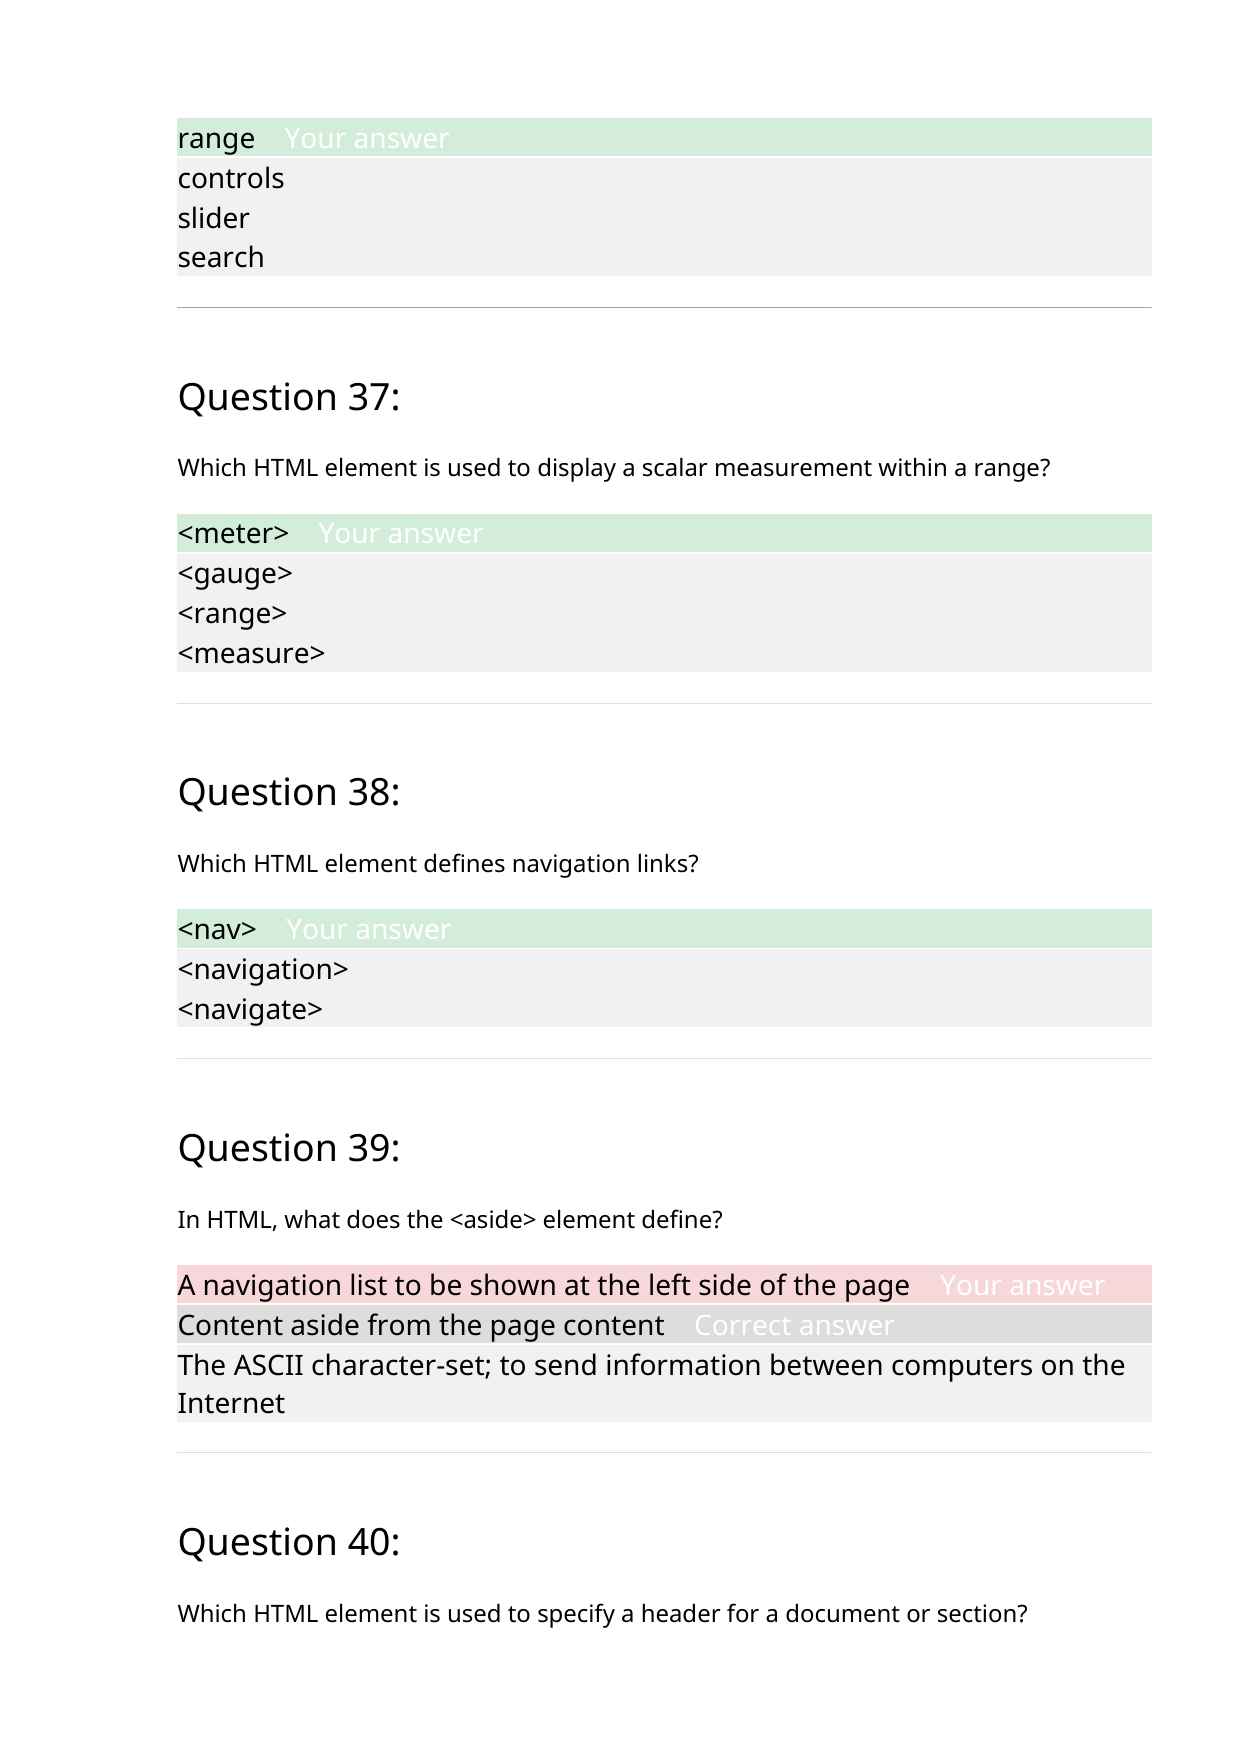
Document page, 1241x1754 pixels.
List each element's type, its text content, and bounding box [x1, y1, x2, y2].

text Which HTML element is used to specify a header for a document or section? [177, 1597, 1152, 1629]
text <navigate> [177, 989, 1152, 1027]
text <navigation> [177, 949, 1152, 988]
text <gauge> [177, 554, 1152, 592]
text search [177, 238, 1152, 276]
text Question 39: [177, 1121, 1152, 1172]
text Content aside from the page content Correct answer [177, 1305, 1152, 1343]
text range Your answer [177, 118, 1152, 156]
text controls [177, 158, 1152, 196]
text <range> [177, 593, 1152, 632]
text A navigation list to be shown at the left side of the page Your answer [177, 1265, 1152, 1303]
text <measure> [177, 633, 1152, 672]
text Question 40: [177, 1516, 1152, 1567]
text slider [177, 198, 1152, 236]
text Question 37: [177, 370, 1152, 421]
text Which HTML element defines navigation links? [177, 847, 1152, 879]
text <nav> Your answer [177, 909, 1152, 948]
text Which HTML element is used to display a scalar measurement within a range? [177, 451, 1152, 484]
text In HTML, what does the <aside> element define? [177, 1202, 1152, 1235]
text Question 38: [177, 766, 1152, 817]
text The ASCII character-set; to send information between computers on the Internet [177, 1345, 1152, 1422]
text <meter> Your answer [177, 514, 1152, 552]
